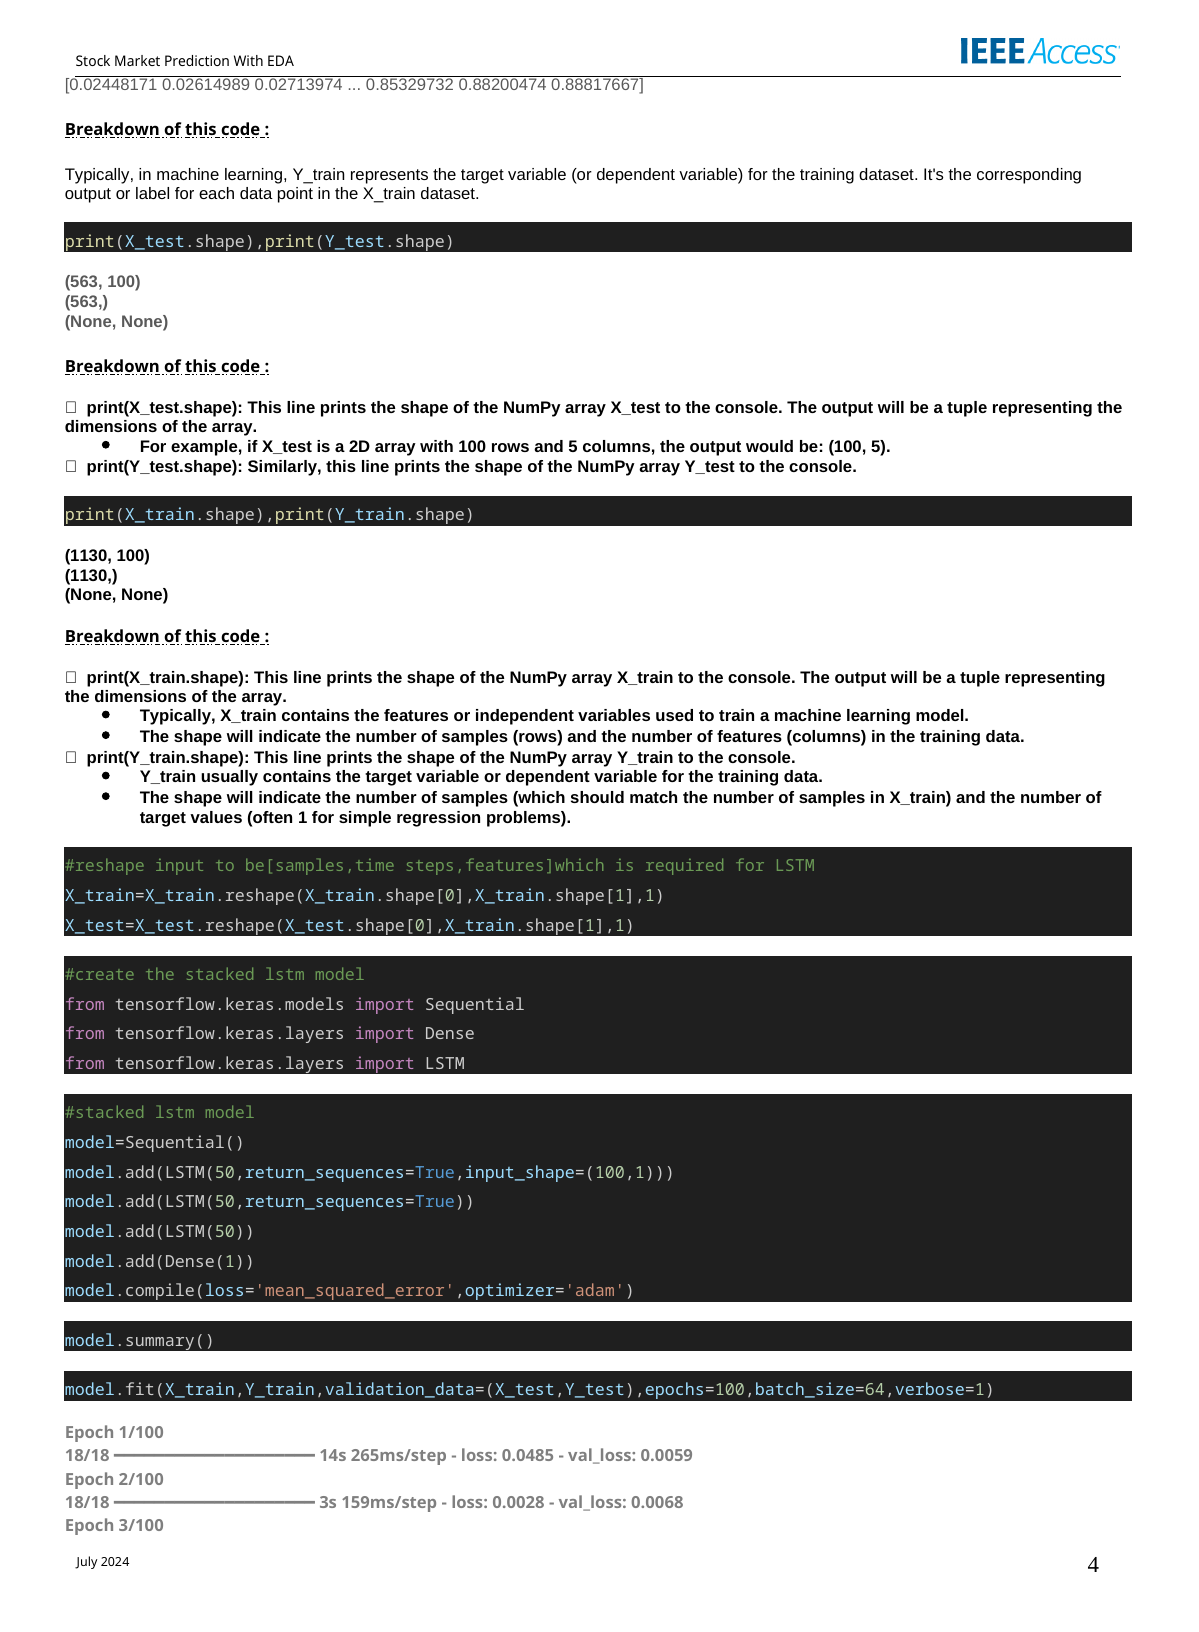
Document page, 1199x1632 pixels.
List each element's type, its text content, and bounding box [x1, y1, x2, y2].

picture [1037, 44, 1042, 53]
text from tensorflow.keras.models import Sequential [64, 985, 1132, 1015]
text (1130, 100) [64, 546, 1132, 565]
text model.compile(loss='mean_squared_error',optimizer='adam') [64, 1272, 1132, 1302]
text (563,) [64, 292, 1132, 311]
text from tensorflow.keras.layers import LSTM [64, 1044, 1132, 1074]
text Typically, in machine learning, Y_train represents the target variable (or dependent variable) for the training dataset. It's the corresponding output or label for each data point in the X_train dataset. [64, 164, 1132, 203]
text  print(Y_train.shape): This line prints the shape of the NumPy array Y_train to the console. [64, 747, 1132, 767]
text 18/18 ━━━━━━━━━━━━━━━━━━━━ 14s 265ms/step - loss: 0.0485 - val_loss: 0.0059 [64, 1444, 1132, 1467]
text #create the stacked lstm model [64, 956, 1132, 985]
picture [1064, 48, 1077, 64]
list The shape will indicate the number of samples (rows) and the number of features (columns) in the training data. [102, 727, 1132, 747]
text model.add(Dense(1)) [64, 1242, 1132, 1272]
picture [1051, 48, 1063, 64]
text print(X_test.shape),print(Y_test.shape) [64, 222, 1132, 252]
text model.summary() [64, 1321, 1132, 1351]
text print(X_train.shape),print(Y_train.shape) [64, 496, 1132, 526]
list Y_train usually contains the target variable or dependent variable for the training data. [102, 767, 1132, 787]
text model.add(LSTM(50)) [64, 1213, 1132, 1242]
text #stacked lstm model [64, 1094, 1132, 1124]
text  print(X_train.shape): This line prints the shape of the NumPy array X_train to the console. The output will be a tuple representing the dimensions of the array. [64, 667, 1132, 706]
text Epoch 3/100 [64, 1514, 1132, 1536]
list For example, if X_test is a 2D array with 100 rows and 5 columns, the output would be: (100, 5). [102, 436, 1132, 456]
text 18/18 ━━━━━━━━━━━━━━━━━━━━ 3s 159ms/step - loss: 0.0028 - val_loss: 0.0068 [64, 1490, 1132, 1513]
text (563, 100) [64, 272, 1132, 291]
text model.add(LSTM(50,return_sequences=True,input_shape=(100,1))) [64, 1153, 1132, 1183]
text X_train=X_train.reshape(X_train.shape[0],X_train.shape[1],1) [64, 876, 1132, 906]
picture [961, 38, 1039, 64]
text Epoch 1/100 [64, 1421, 1132, 1443]
text model=Sequential() [64, 1124, 1132, 1153]
text Epoch 2/100 [64, 1467, 1132, 1490]
text #reshape input to be[samples,time steps,features]which is required for LSTM [64, 847, 1132, 876]
text Breakdown of this code : [64, 118, 1132, 141]
text  print(Y_test.shape): Similarly, this line prints the shape of the NumPy array Y_test to the console. [64, 457, 1132, 476]
text  print(X_test.shape): This line prints the shape of the NumPy array X_test to the console. The output will be a tuple representing the dimensions of the array. [64, 397, 1132, 436]
text Breakdown of this code : [64, 624, 1132, 647]
picture [1078, 52, 1099, 64]
picture [1031, 56, 1043, 64]
text from tensorflow.keras.layers import Dense [64, 1015, 1132, 1044]
text model.add(LSTM(50,return_sequences=True)) [64, 1183, 1132, 1213]
text Breakdown of this code : [64, 354, 1132, 377]
text (None, None) [64, 312, 1132, 331]
text (None, None) [64, 585, 1132, 604]
picture [1044, 38, 1120, 64]
text [0.02448171 0.02614989 0.02713974 ... 0.85329732 0.88200474 0.88817667] [64, 75, 1132, 94]
list Typically, X_train contains the features or independent variables used to train a machine learning model. [102, 706, 1132, 726]
text model.fit(X_train,Y_train,validation_data=(X_test,Y_test),epochs=100,batch_size=64,verbose=1) [64, 1371, 1132, 1401]
text (1130,) [64, 565, 1132, 584]
list The shape will indicate the number of samples (which should match the number of samples in X_train) and the number of target values (often 1 for simple regression problems). [102, 788, 1132, 827]
text X_test=X_test.reshape(X_test.shape[0],X_train.shape[1],1) [64, 906, 1132, 936]
